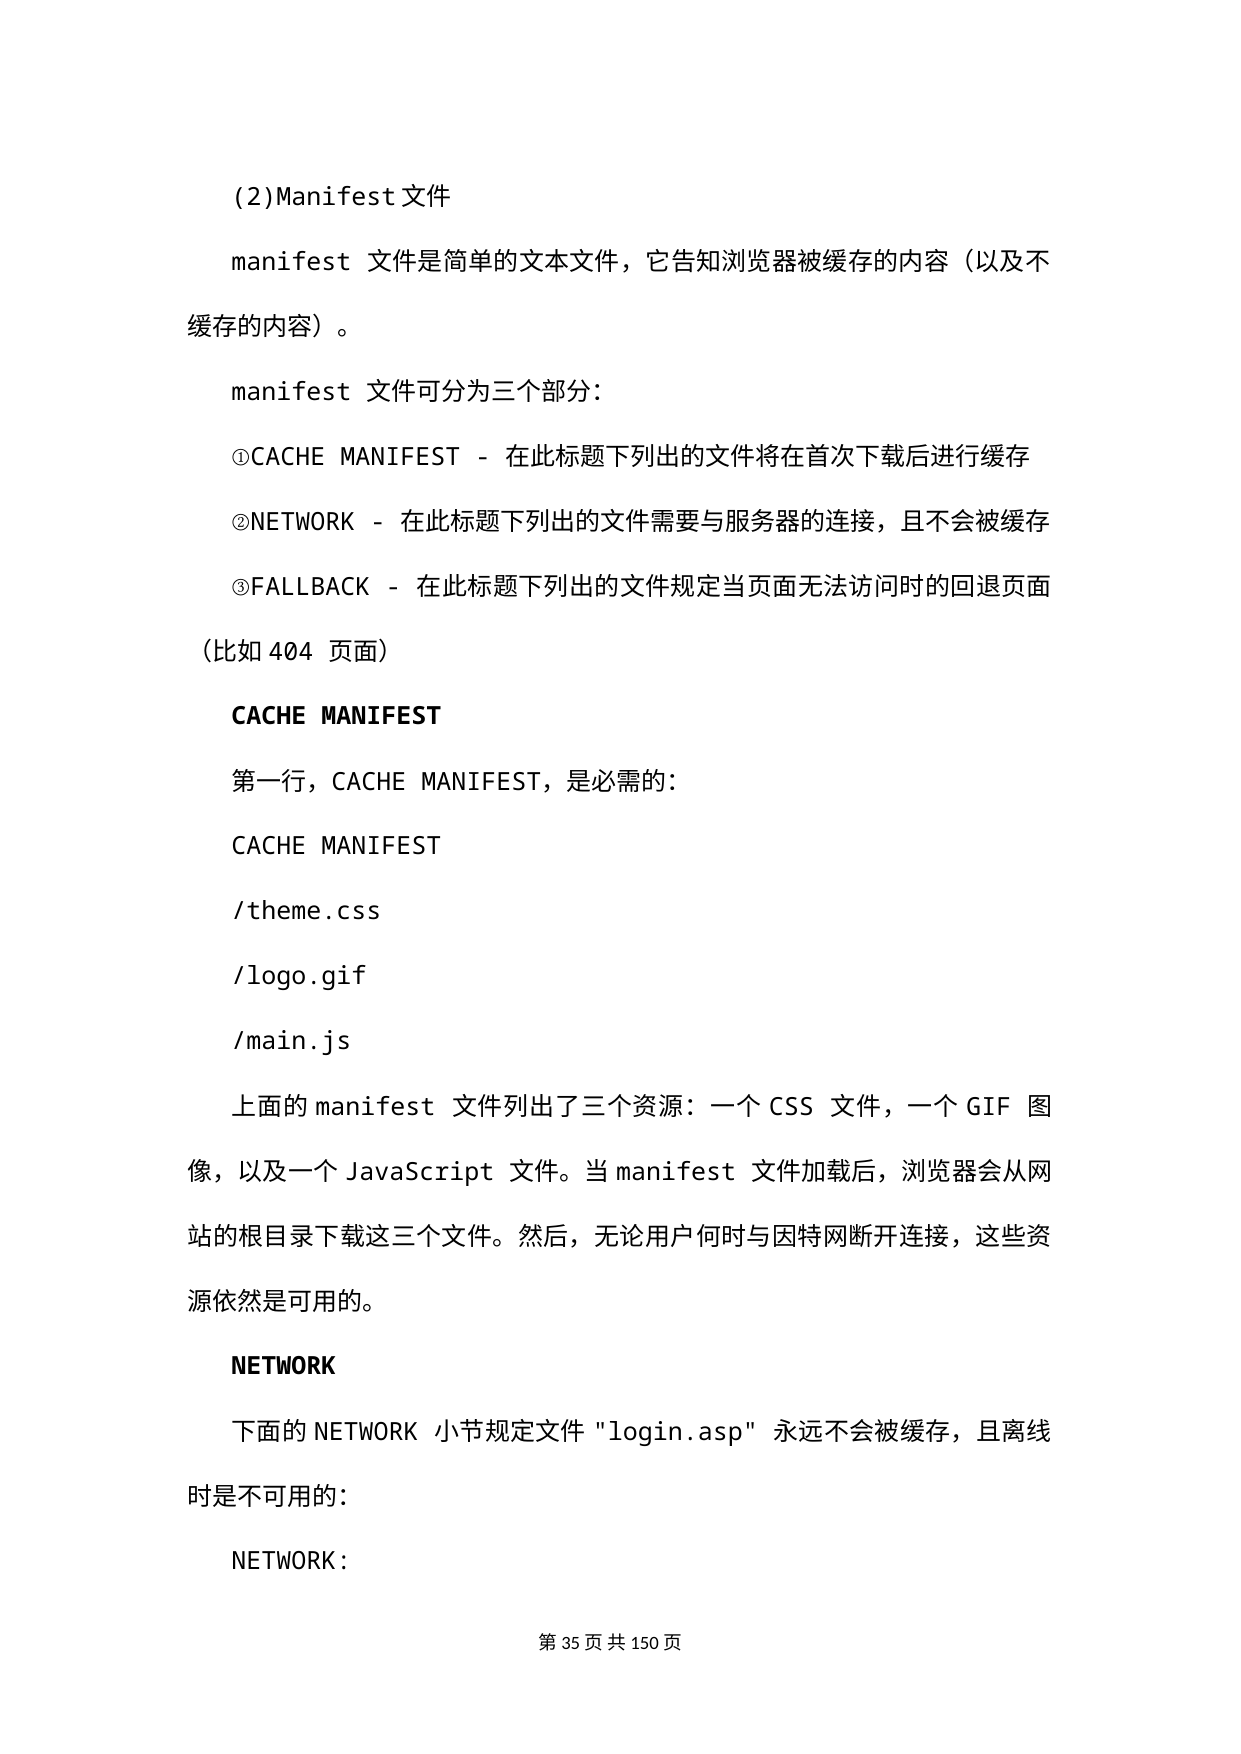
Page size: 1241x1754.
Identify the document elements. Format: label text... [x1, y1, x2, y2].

list 上面的 manifest 文件列出了三个资源：一个 CSS 文件，一个 GIF 图像，以及一个 JavaScript 文件。当 manifest 文件加载后，浏览器会从网站的根目录下载这三个文件。然后，无论用户何时与因特网断开连接，这些资源依然是可用的。 [187, 1072, 1053, 1332]
list Manifest文件 [187, 162, 1053, 227]
list ③FALLBACK - 在此标题下列出的文件规定当页面无法访问时的回退页面（比如 404 页面） [187, 552, 1053, 682]
list NETWORK: [187, 1527, 1053, 1592]
list /logo.gif [187, 942, 1053, 1007]
list manifest 文件可分为三个部分： [187, 357, 1053, 422]
list ①CACHE MANIFEST - 在此标题下列出的文件将在首次下载后进行缓存 [187, 422, 1053, 487]
list CACHE MANIFEST [187, 812, 1053, 877]
list /theme.css [187, 877, 1053, 942]
list 第一行，CACHE MANIFEST，是必需的： [187, 747, 1053, 812]
list NETWORK [187, 1332, 1053, 1397]
list manifest 文件是简单的文本文件，它告知浏览器被缓存的内容（以及不缓存的内容）。 [187, 227, 1053, 357]
list CACHE MANIFEST [187, 682, 1053, 747]
list 下面的 NETWORK 小节规定文件 "login.asp" 永远不会被缓存，且离线时是不可用的： [187, 1397, 1053, 1527]
list /main.js [187, 1007, 1053, 1072]
list ②NETWORK - 在此标题下列出的文件需要与服务器的连接，且不会被缓存 [187, 487, 1053, 552]
